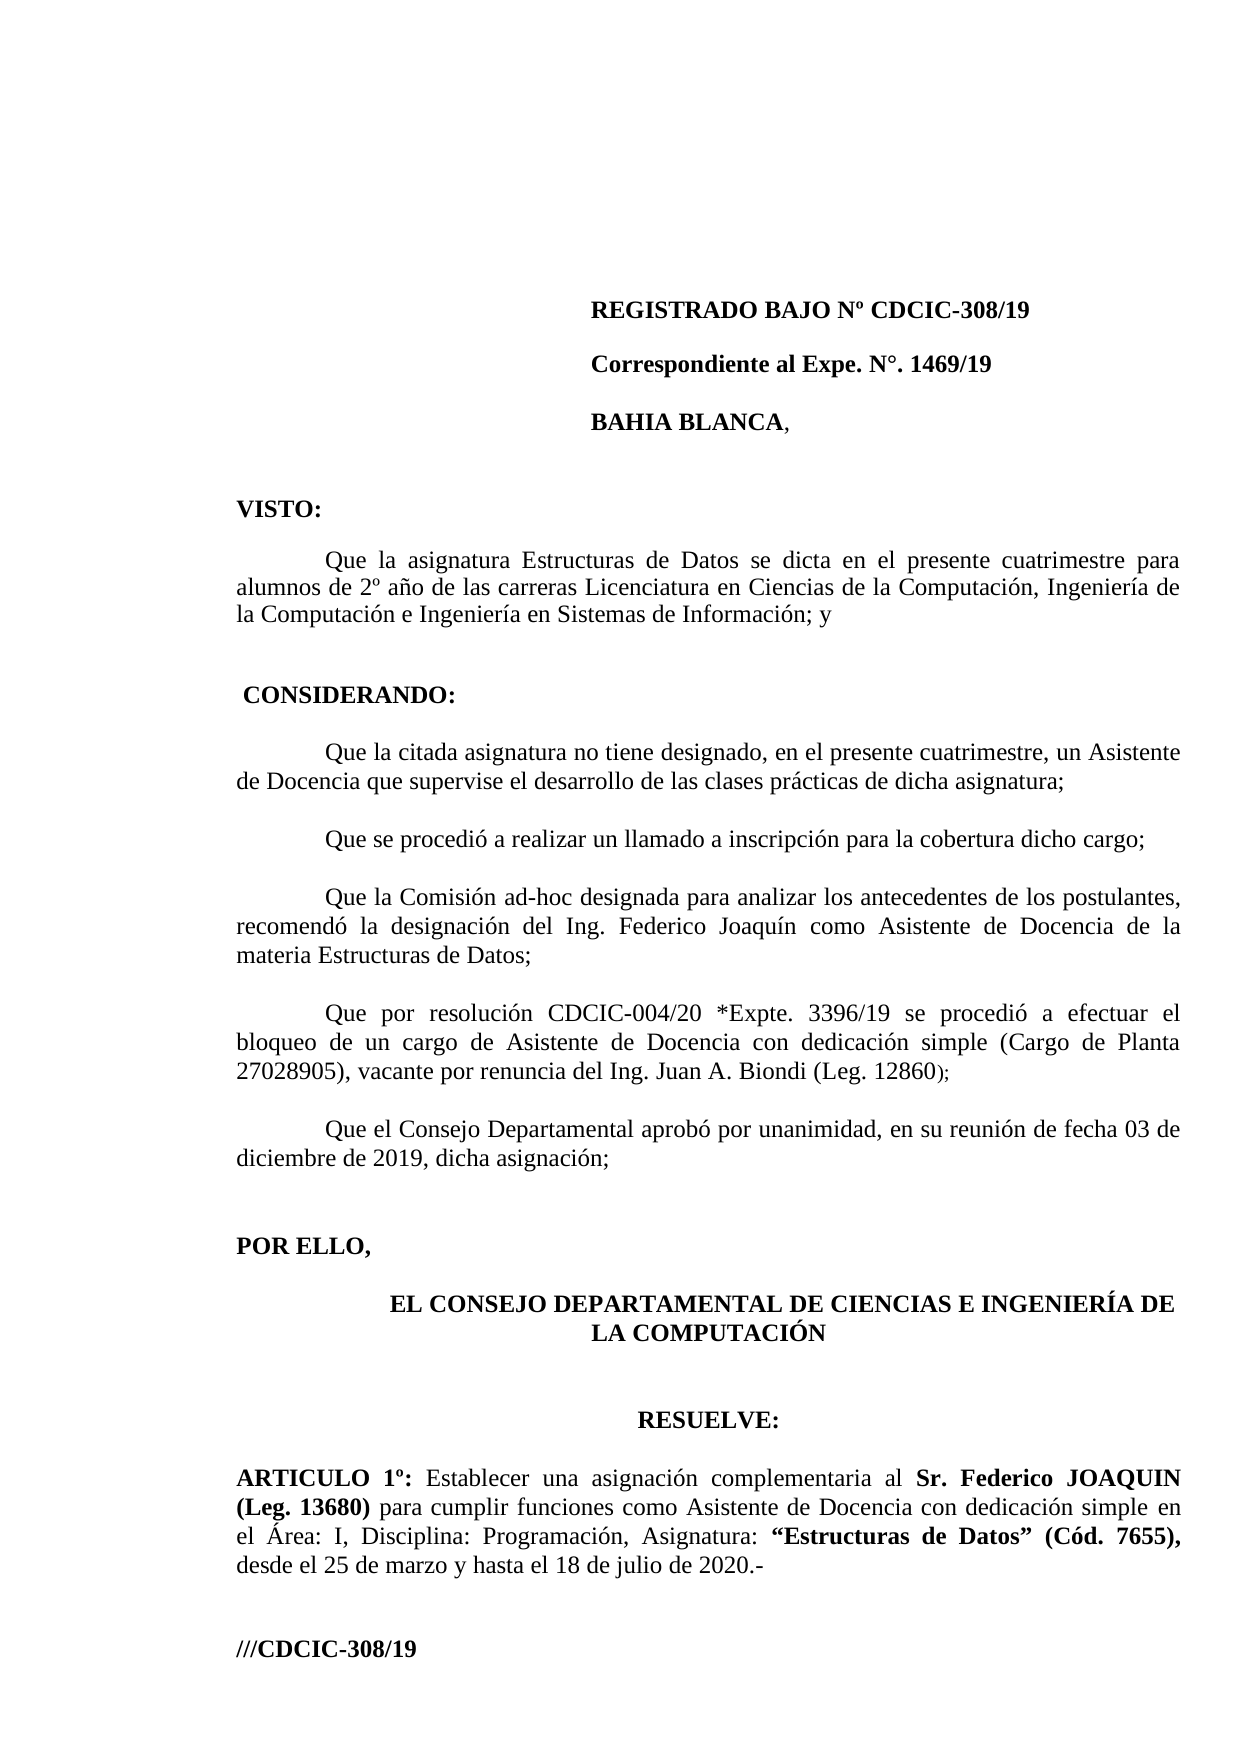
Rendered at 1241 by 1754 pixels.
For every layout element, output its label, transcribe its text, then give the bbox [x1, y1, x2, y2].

text Que la asignatura Estructuras de Datos se dicta en el presente cuatrimestre para alumnos de 2º año de las carreras Licenciatura en Ciencias de la Computación, Ingeniería de la Computación e Ingeniería en Sistemas de Información; y [236, 547, 1181, 628]
text Correspondiente al Expe. N°. 1469/19 [236, 348, 1181, 377]
text RESUELVE: [236, 1405, 1181, 1434]
text Que la citada asignatura no tiene designado, en el presente cuatrimestre, un Asistente de Docencia que supervise el desarrollo de las clases prácticas de dicha asignatura; [236, 736, 1181, 794]
text Que el Consejo Departamental aprobó por unanimidad, en su reunión de fecha 03 de diciembre de 2019, dicha asignación; [236, 1114, 1181, 1172]
text EL CONSEJO DEPARTAMENTAL DE CIENCIAS E INGENIERÍA DE LA COMPUTACIÓN [236, 1289, 1181, 1347]
text Que por resolución CDCIC-004/20 *Expte. 3396/19 se procedió a efectuar el bloqueo de un cargo de Asistente de Docencia con dedicación simple (Cargo de Planta 27028905), vacante por renuncia del Ing. Juan A. Biondi (Leg. 12860); [236, 998, 1181, 1085]
subtitle REGISTRADO BAJO Nº CDCIC-308/19 [236, 295, 1181, 324]
text Que se procedió a realizar un llamado a inscripción para la cobertura dicho cargo; [236, 824, 1181, 853]
text ///CDCIC-308/19 [236, 1635, 1181, 1662]
text VISTO: [236, 494, 1181, 523]
text Que la Comisión ad-hoc designada para analizar los antecedentes de los postulantes, recomendó la designación del Ing. Federico Joaquín como Asistente de Docencia de la materia Estructuras de Datos; [236, 882, 1181, 969]
text BAHIA BLANCA, [236, 407, 1181, 436]
text CONSIDERANDO: [236, 682, 1184, 709]
text ARTICULO 1º: Establecer una asignación complementaria al Sr. Federico JOAQUIN (Leg. 13680) para cumplir funciones como Asistente de Docencia con dedicación simple en el Área: I, Disciplina: Programación, Asignatura: “Estructuras de Datos” (Cód. 7655), desde el 25 de marzo y hasta el 18 de julio de 2020.- [236, 1463, 1181, 1579]
text POR ELLO, [236, 1231, 1181, 1259]
